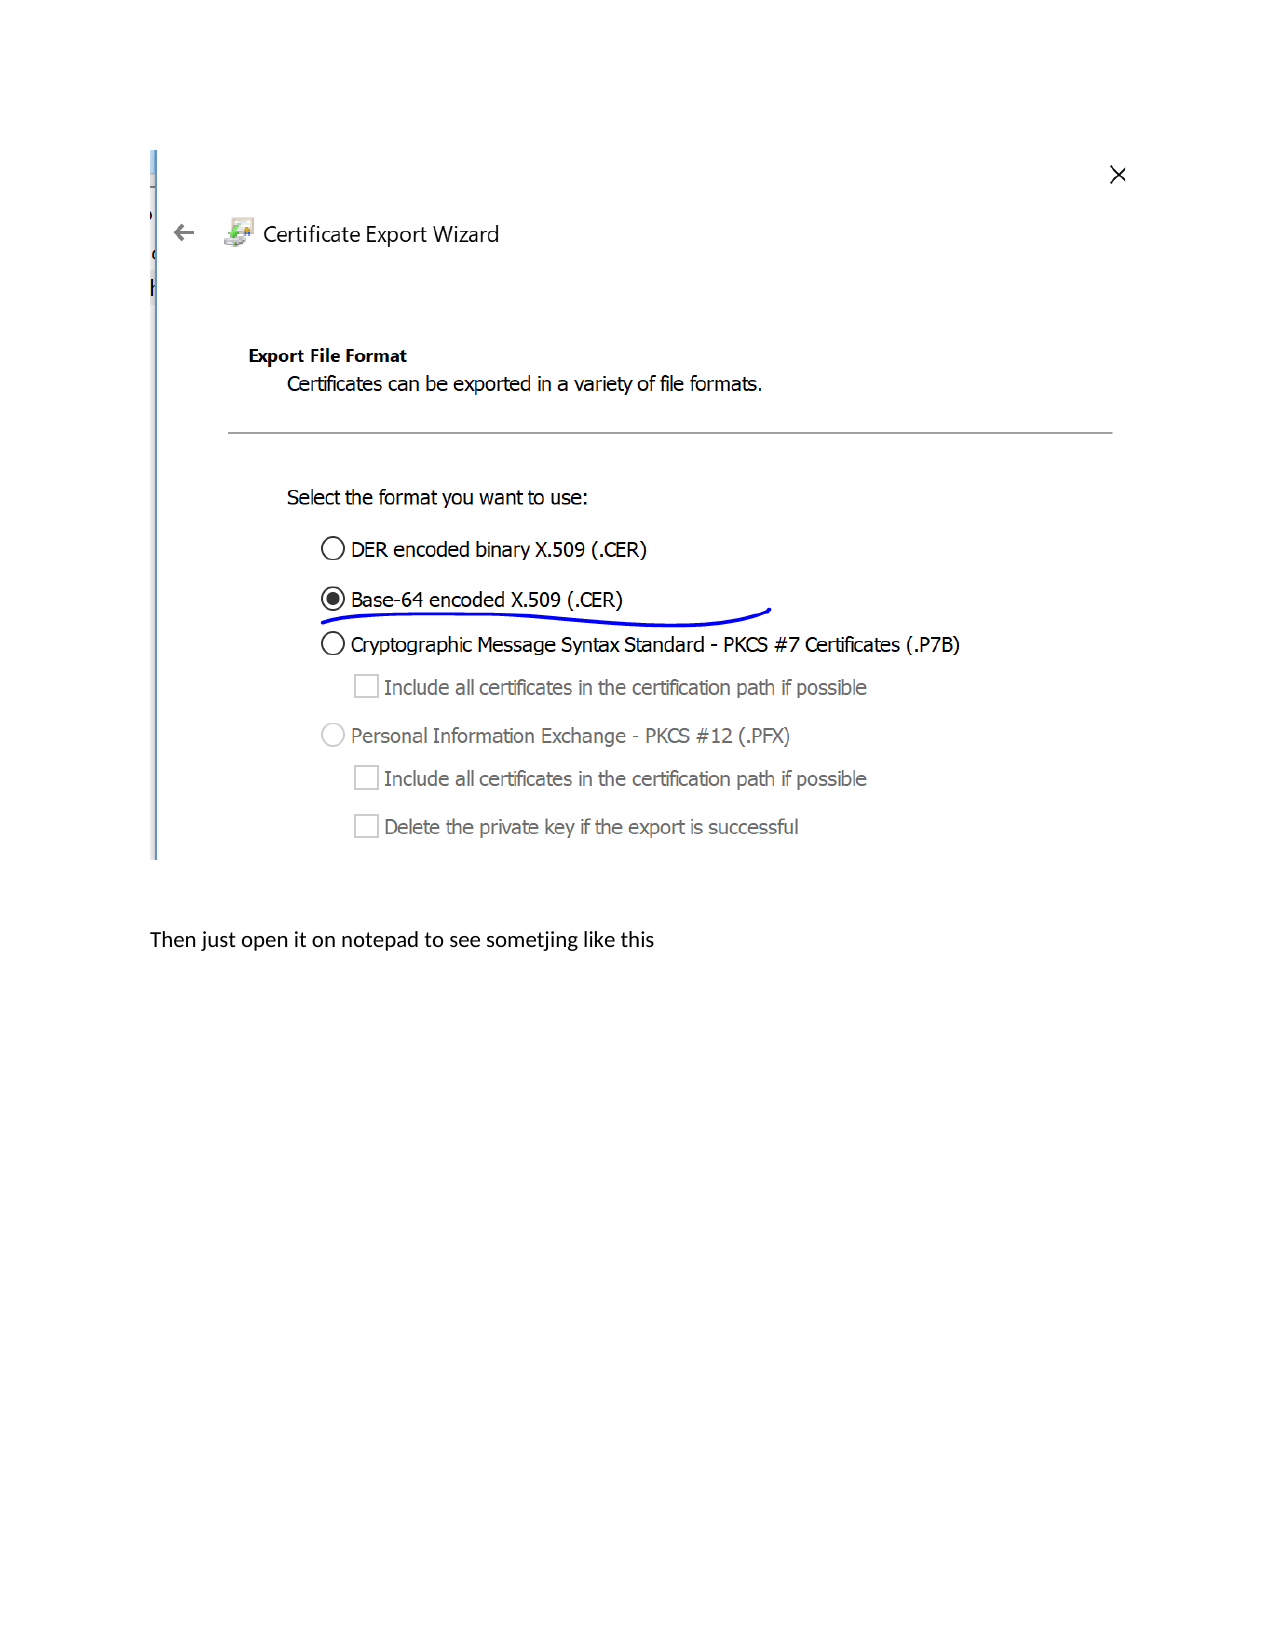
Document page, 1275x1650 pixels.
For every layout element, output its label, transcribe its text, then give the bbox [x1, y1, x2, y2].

text Then just open it on notepad to see sometjing like this [150, 926, 1125, 954]
picture [150, 150, 1125, 860]
